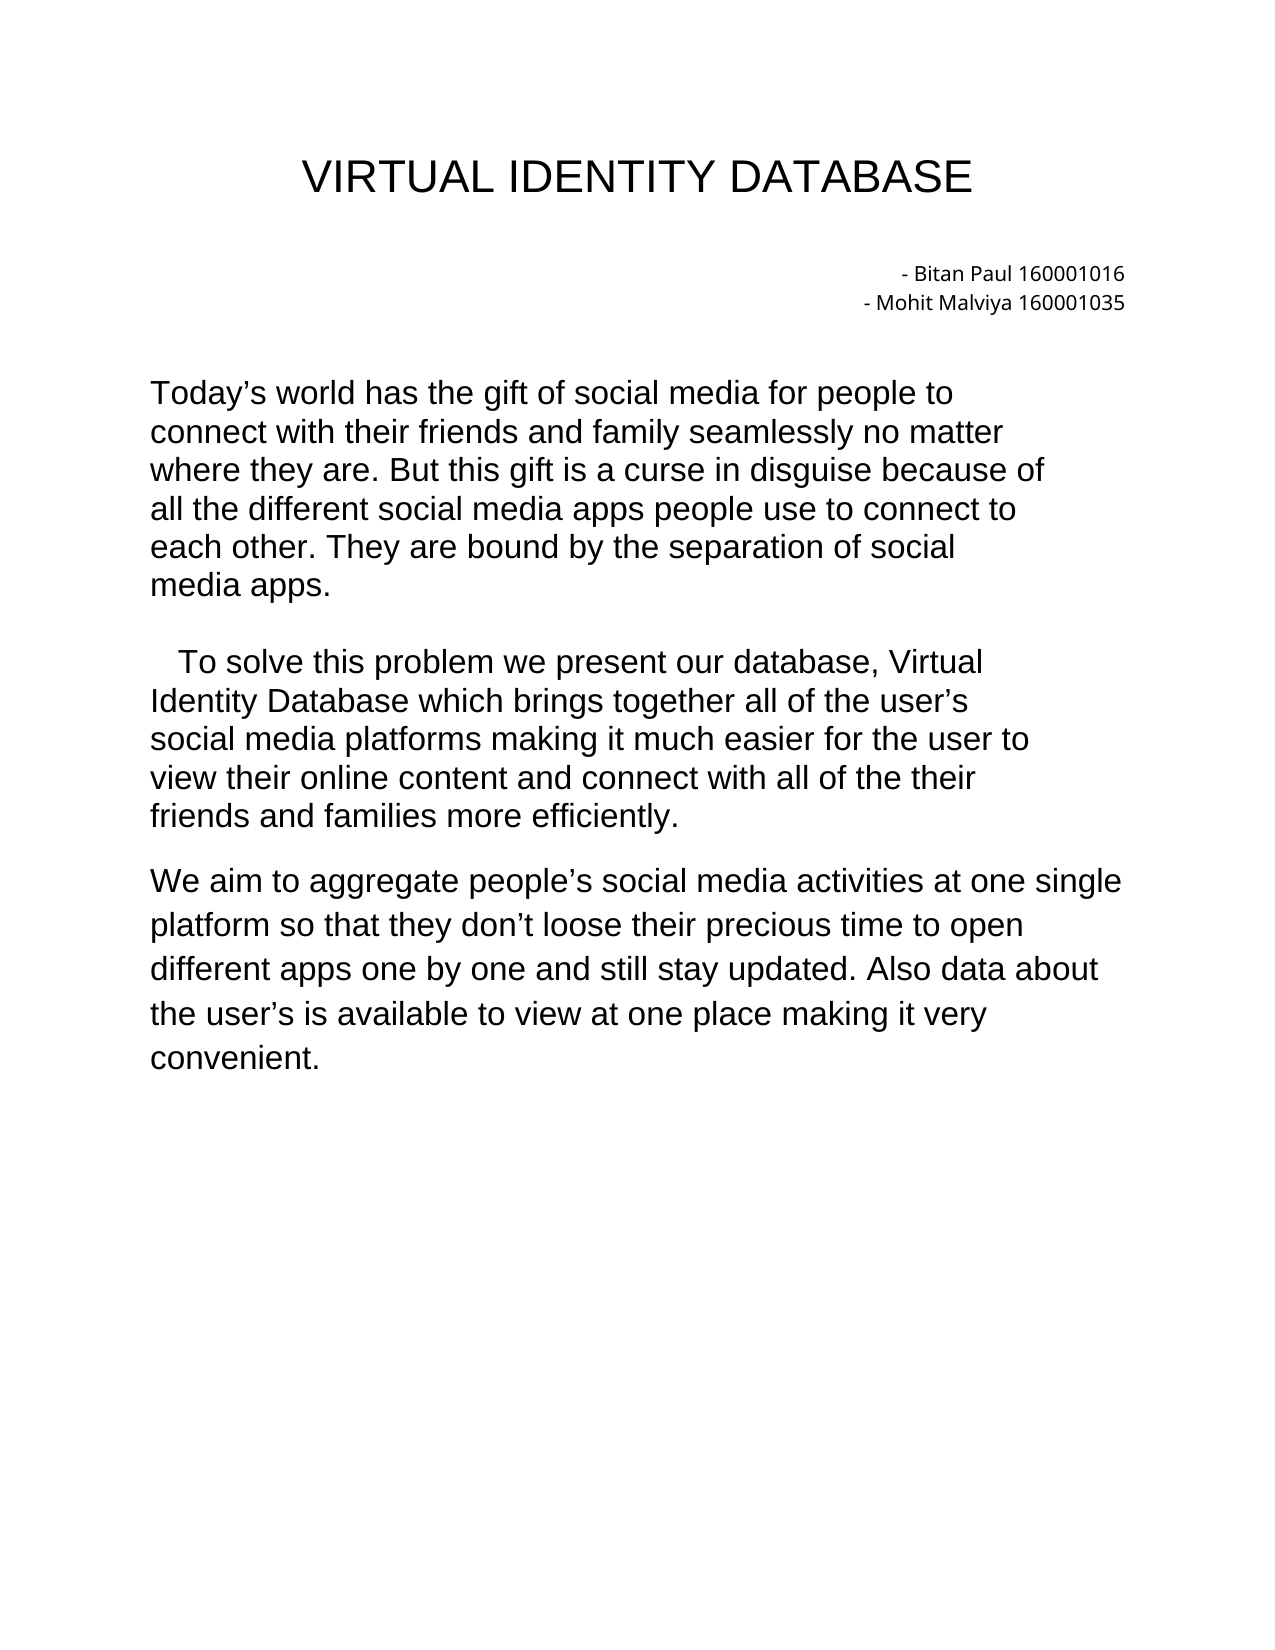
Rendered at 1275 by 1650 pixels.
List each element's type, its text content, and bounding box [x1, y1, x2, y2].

text To solve this problem we present our database, Virtual [150, 642, 1125, 681]
text We aim to aggregate people’s social media activities at one single platform so that they don’t loose their precious time to open different apps one by one and still stay updated. Also data about the user’s is available to view at one place making it very convenient. [150, 861, 1125, 1076]
text Today’s world has the gift of social media for people to [150, 373, 1125, 412]
text media apps. [150, 566, 1125, 604]
text Identity Database which brings together all of the user’s [150, 681, 1125, 719]
text each other. They are bound by the separation of social [150, 527, 1125, 566]
text where they are. But this gift is a curse in disguise because of [150, 450, 1125, 489]
text friends and families more efficiently. [150, 796, 1125, 834]
text - Mohit Malviya 160001035 [150, 288, 1125, 316]
text connect with their friends and family seamlessly no matter [150, 412, 1125, 450]
text all the different social media apps people use to connect to [150, 489, 1125, 527]
text social media platforms making it much easier for the user to [150, 719, 1125, 758]
text view their online content and connect with all of the their [150, 758, 1125, 796]
text VIRTUAL IDENTITY DATABASE [150, 150, 1125, 203]
text - Bitan Paul 160001016 [150, 259, 1125, 288]
